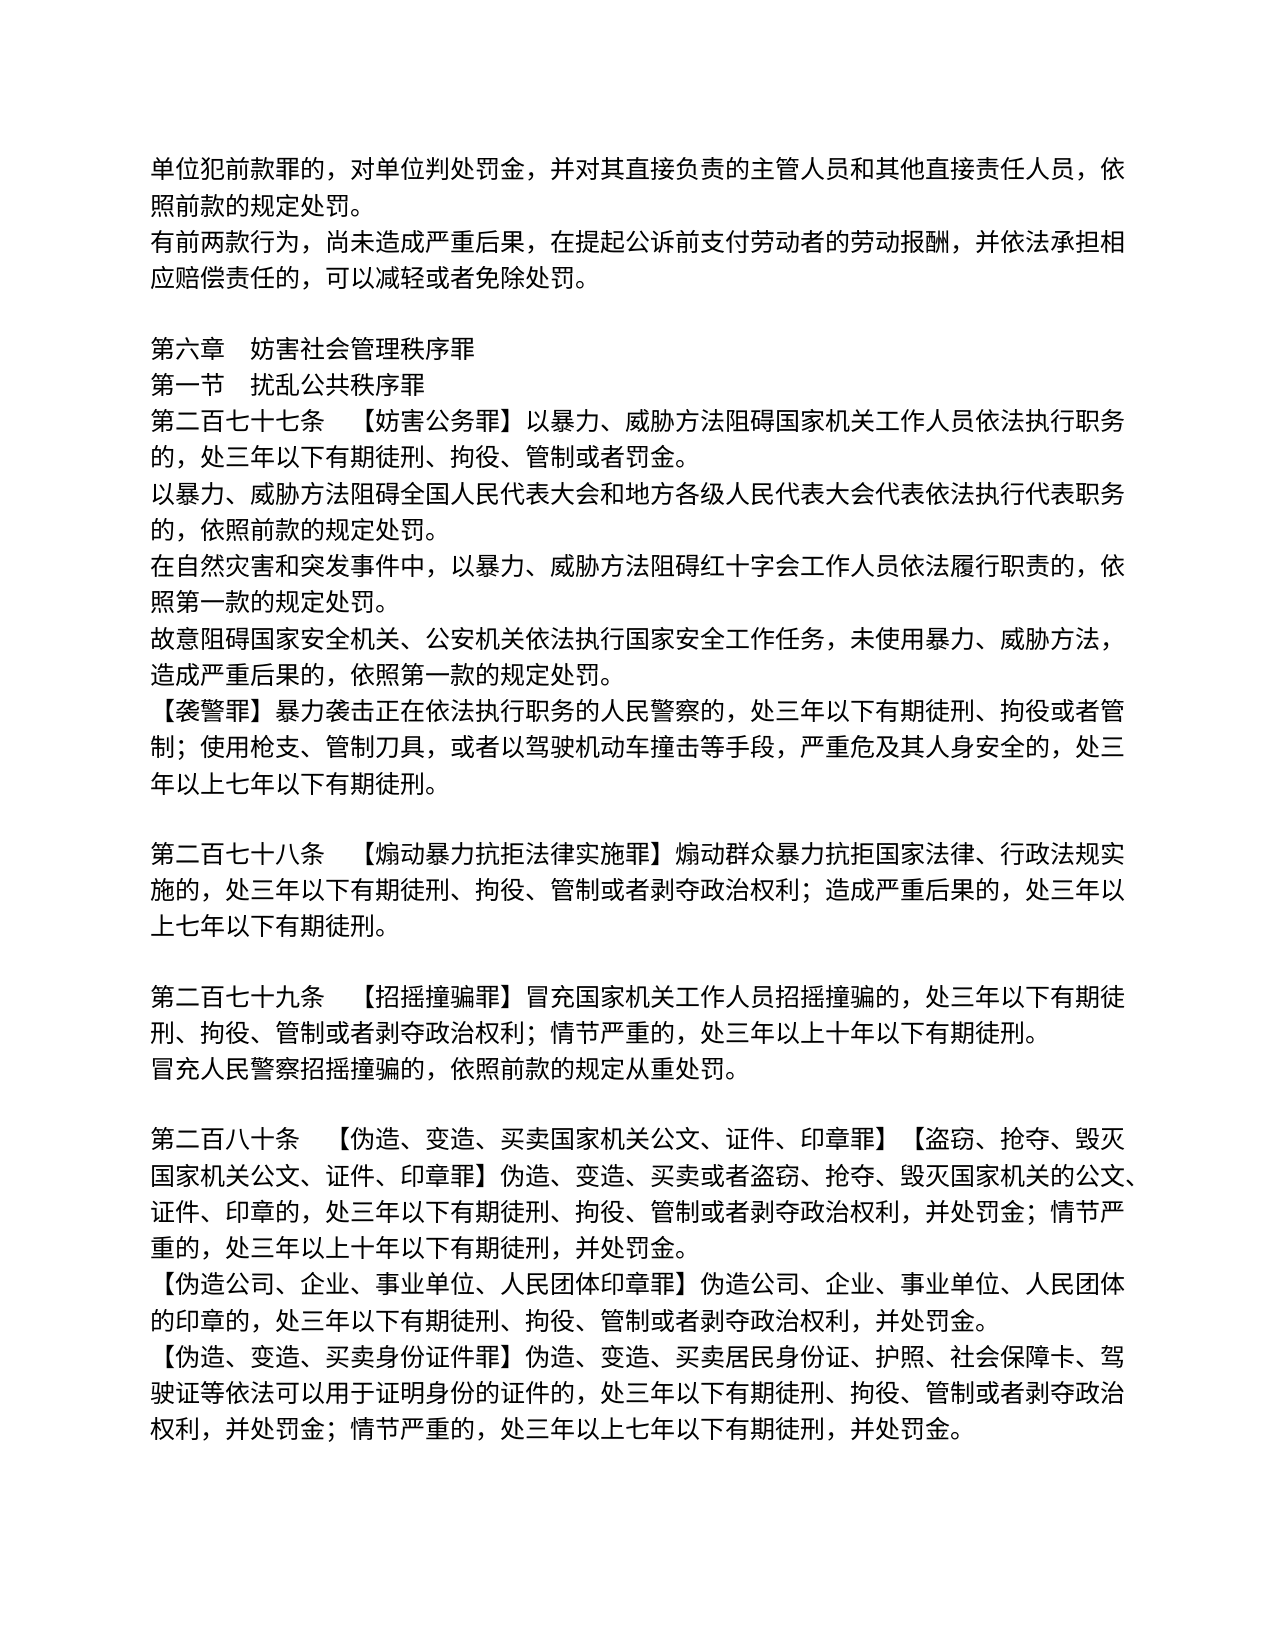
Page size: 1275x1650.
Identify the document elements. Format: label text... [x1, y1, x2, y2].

text 【袭警罪】暴力袭击正在依法执行职务的人民警察的，处三年以下有期徒刑、拘役或者管制；使用枪支、管制刀具，或者以驾驶机动车撞击等手段，严重危及其人身安全的，处三年以上七年以下有期徒刑。 [150, 692, 1125, 800]
text 第二百七十九条 【招摇撞骗罪】冒充国家机关工作人员招摇撞骗的，处三年以下有期徒刑、拘役、管制或者剥夺政治权利；情节严重的，处三年以上十年以下有期徒刑。 [150, 977, 1125, 1050]
text 在自然灾害和突发事件中，以暴力、威胁方法阻碍红十字会工作人员依法履行职责的，依照第一款的规定处罚。 [150, 547, 1125, 619]
text 【伪造、变造、买卖身份证件罪】伪造、变造、买卖居民身份证、护照、社会保障卡、驾驶证等依法可以用于证明身份的证件的，处三年以下有期徒刑、拘役、管制或者剥夺政治权利，并处罚金；情节严重的，处三年以上七年以下有期徒刑，并处罚金。 [150, 1337, 1125, 1446]
text 【伪造公司、企业、事业单位、人民团体印章罪】伪造公司、企业、事业单位、人民团体的印章的，处三年以下有期徒刑、拘役、管制或者剥夺政治权利，并处罚金。 [150, 1265, 1125, 1337]
text 冒充人民警察招摇撞骗的，依照前款的规定从重处罚。 [150, 1050, 1125, 1086]
text 第六章 妨害社会管理秩序罪 [150, 329, 1125, 365]
text 有前两款行为，尚未造成严重后果，在提起公诉前支付劳动者的劳动报酬，并依法承担相应赔偿责任的，可以减轻或者免除处罚。 [150, 222, 1125, 295]
text 第二百八十条 【伪造、变造、买卖国家机关公文、证件、印章罪】【盗窃、抢夺、毁灭国家机关公文、证件、印章罪】伪造、变造、买卖或者盗窃、抢夺、毁灭国家机关的公文、证件、印章的，处三年以下有期徒刑、拘役、管制或者剥夺政治权利，并处罚金；情节严重的，处三年以上十年以下有期徒刑，并处罚金。 [150, 1120, 1125, 1265]
text 第二百七十七条 【妨害公务罪】以暴力、威胁方法阻碍国家机关工作人员依法执行职务的，处三年以下有期徒刑、拘役、管制或者罚金。 [150, 402, 1125, 474]
text 以暴力、威胁方法阻碍全国人民代表大会和地方各级人民代表大会代表依法执行代表职务的，依照前款的规定处罚。 [150, 474, 1125, 547]
text 故意阻碍国家安全机关、公安机关依法执行国家安全工作任务，未使用暴力、威胁方法，造成严重后果的，依照第一款的规定处罚。 [150, 619, 1125, 692]
text 第一节 扰乱公共秩序罪 [150, 365, 1125, 402]
text 第二百七十八条 【煽动暴力抗拒法律实施罪】煽动群众暴力抗拒国家法律、行政法规实施的，处三年以下有期徒刑、拘役、管制或者剥夺政治权利；造成严重后果的，处三年以上七年以下有期徒刑。 [150, 834, 1125, 943]
text 单位犯前款罪的，对单位判处罚金，并对其直接负责的主管人员和其他直接责任人员，依照前款的规定处罚。 [150, 150, 1125, 222]
